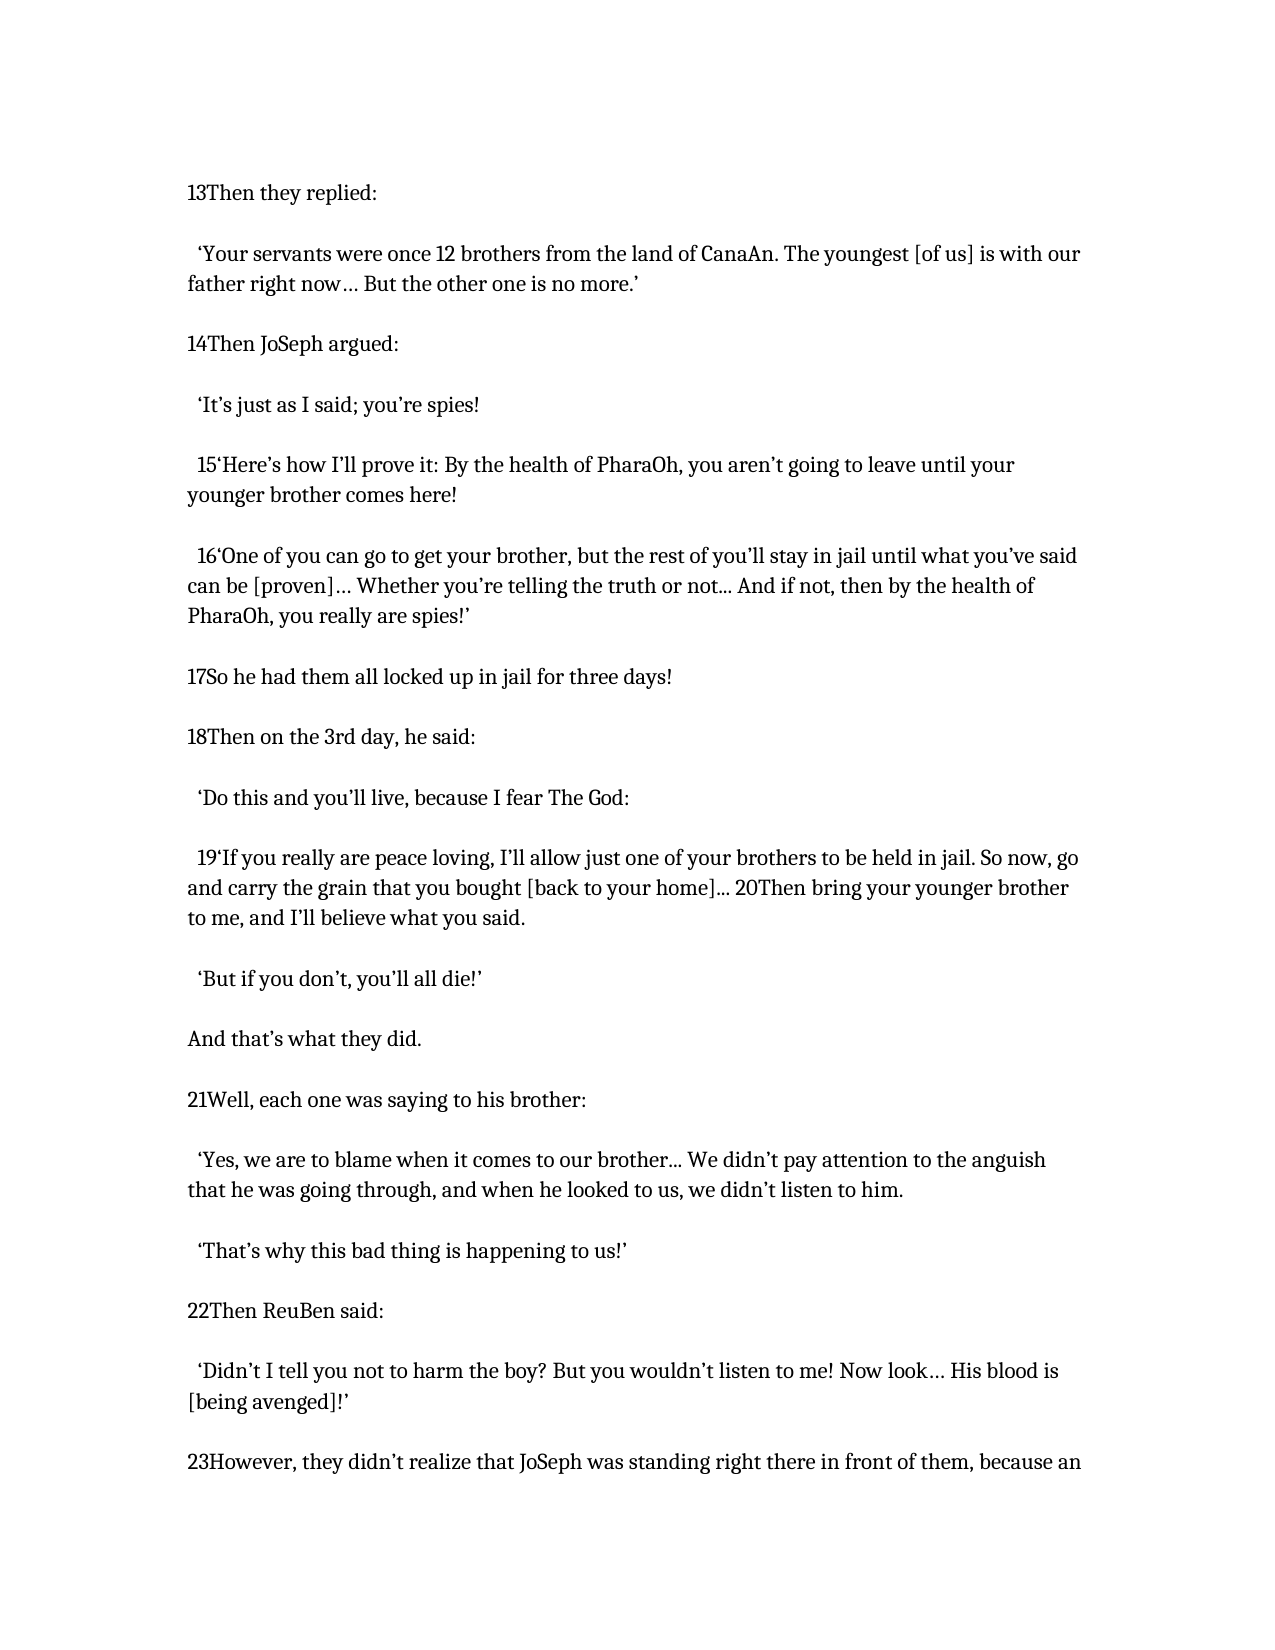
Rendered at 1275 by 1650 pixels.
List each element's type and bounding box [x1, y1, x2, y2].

text [187, 150, 1087, 1475]
